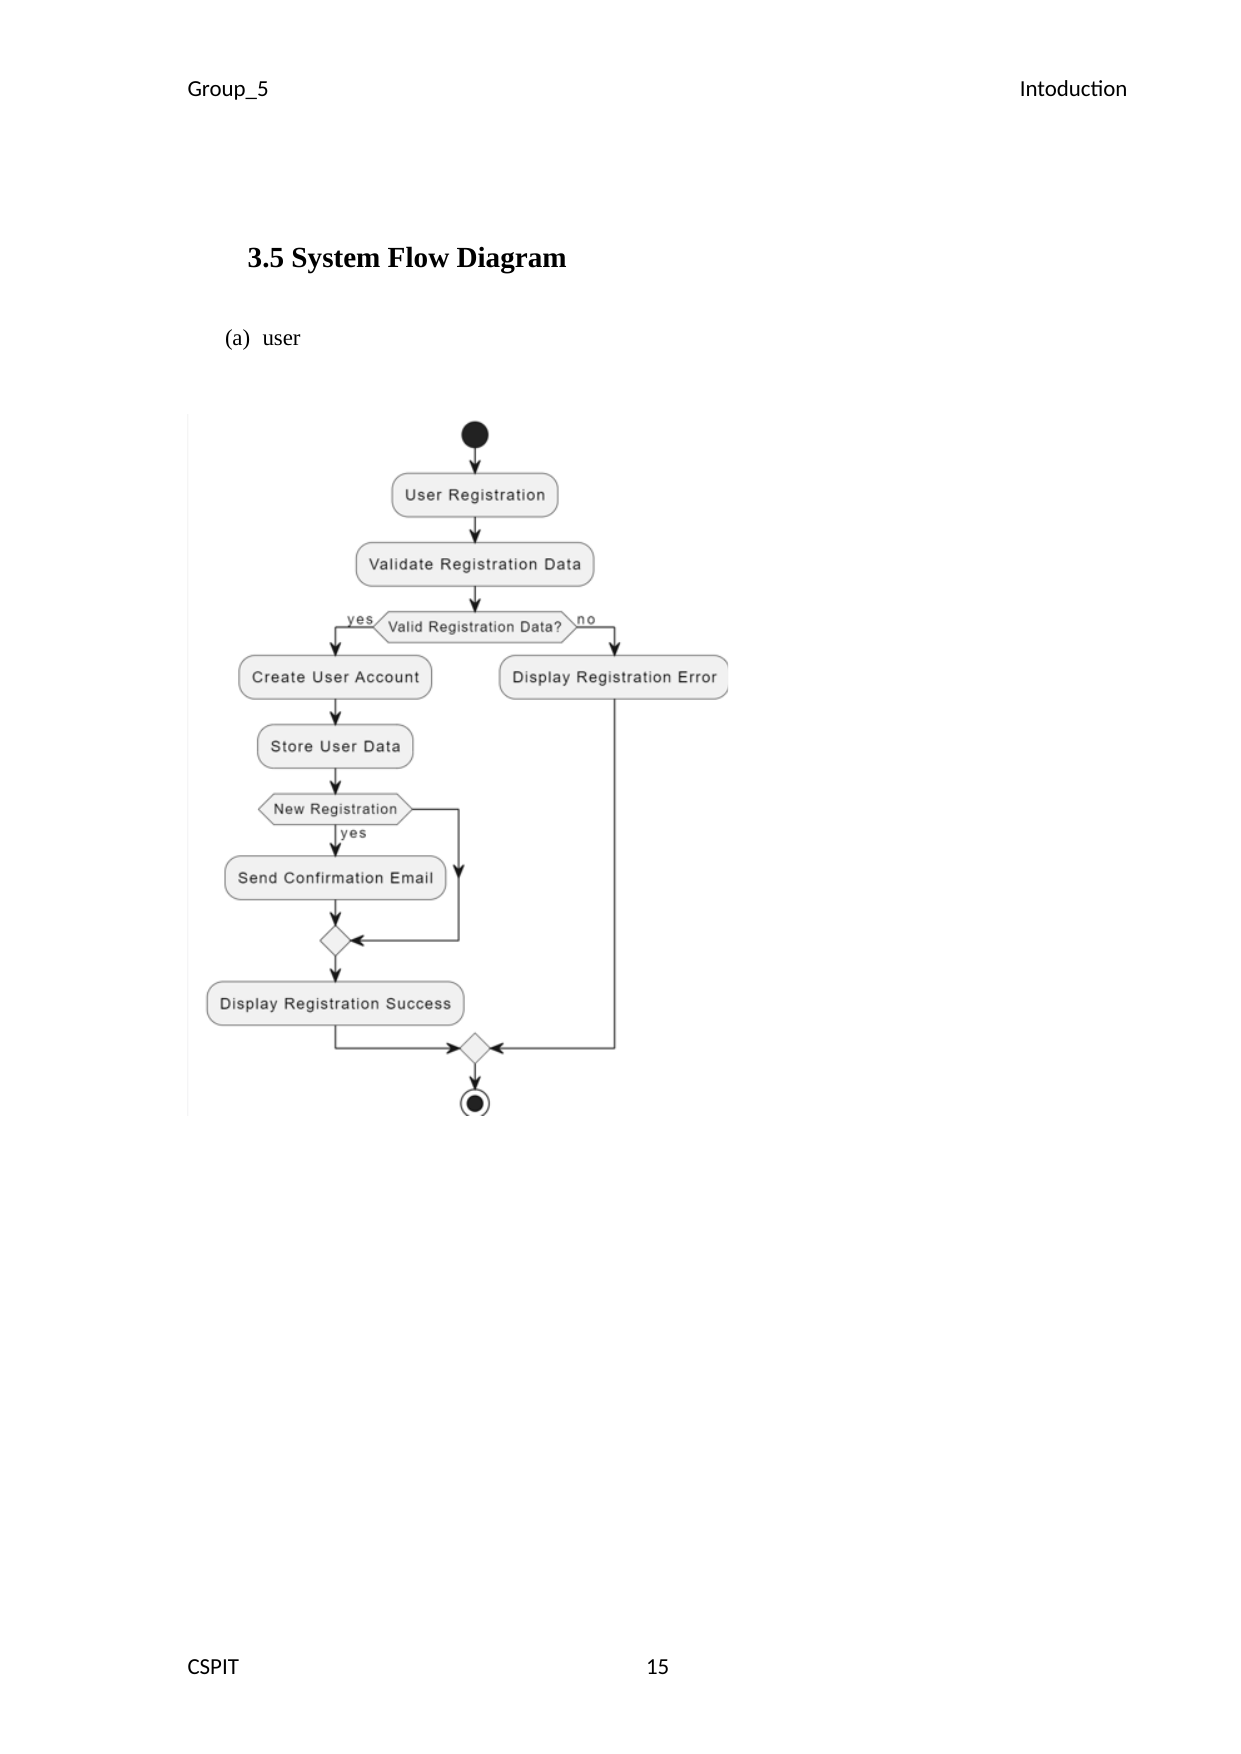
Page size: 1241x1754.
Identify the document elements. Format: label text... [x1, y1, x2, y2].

picture [187, 414, 729, 1116]
text 3.5 System Flow Diagram [187, 240, 1090, 274]
list user [225, 324, 1090, 350]
